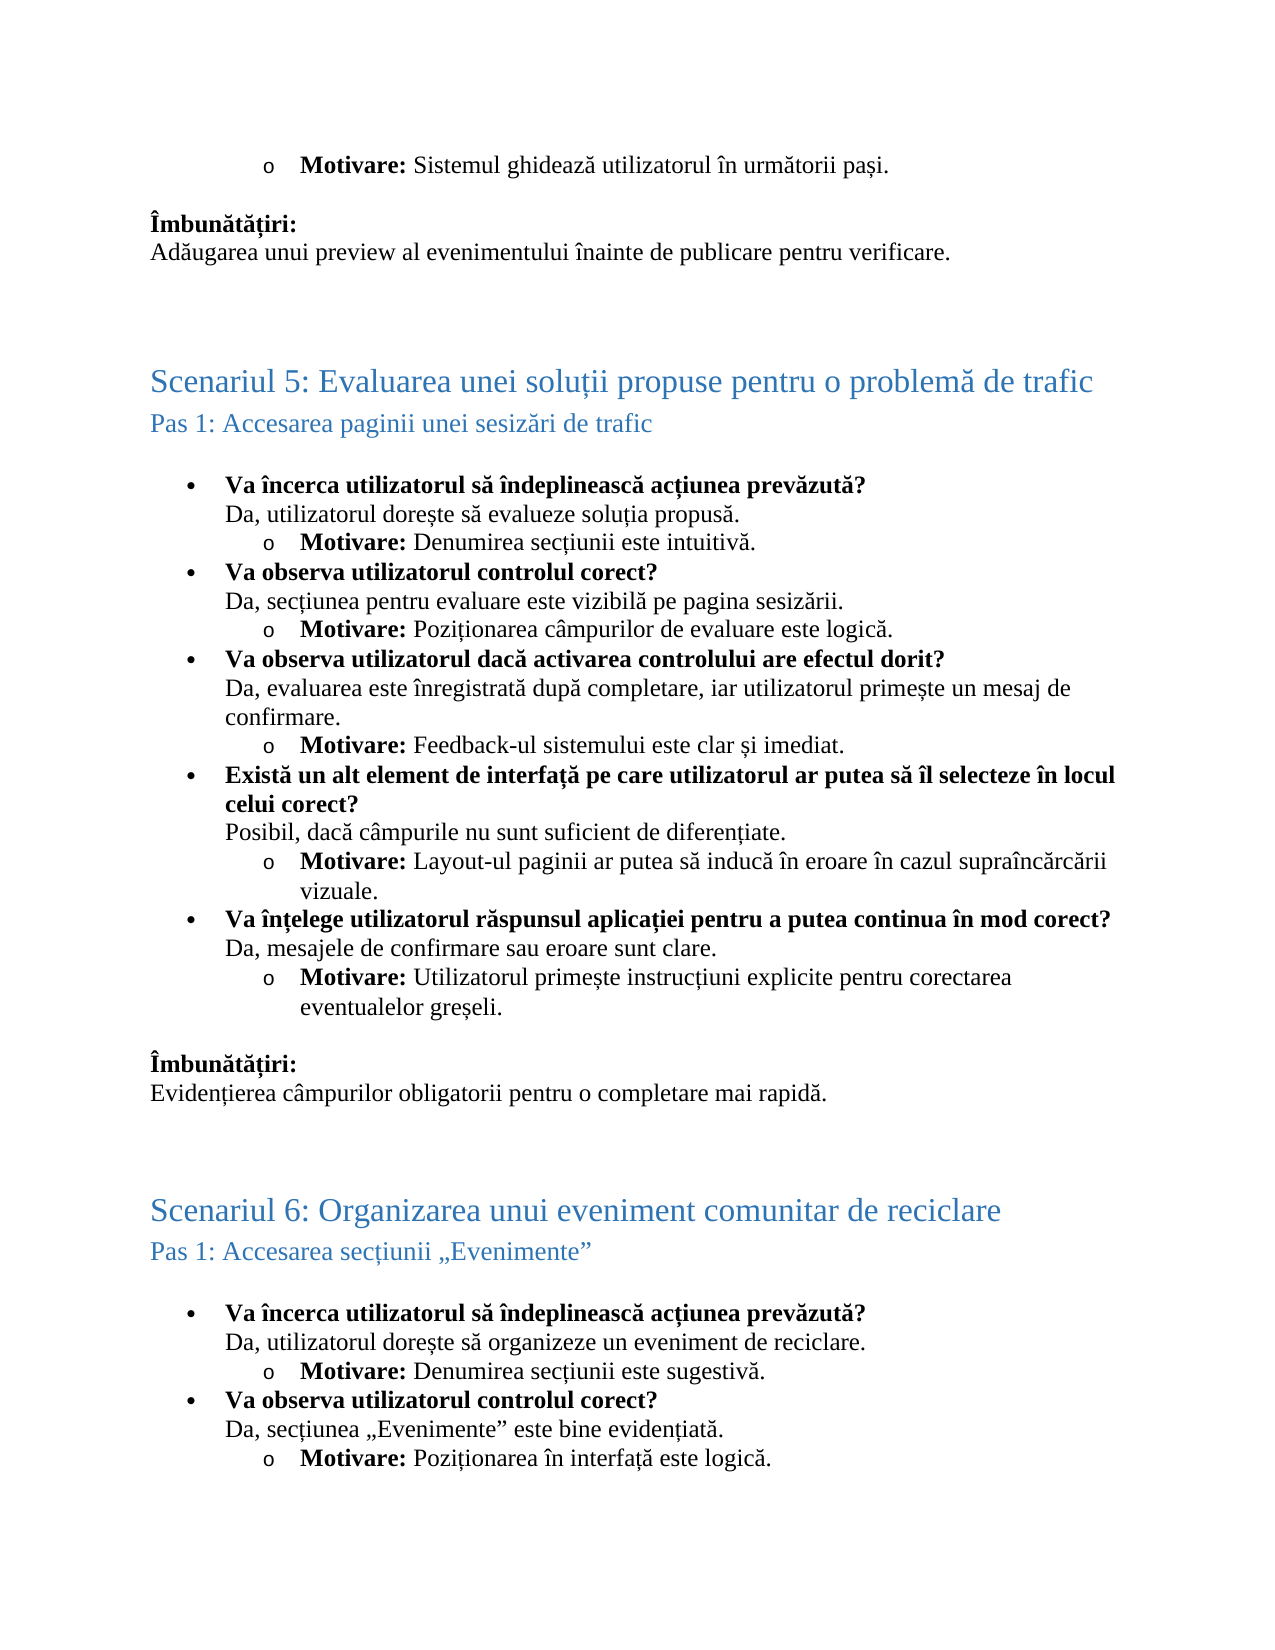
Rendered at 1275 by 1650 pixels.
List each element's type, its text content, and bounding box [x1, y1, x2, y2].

list Motivare: Denumirea secțiunii este sugestivă. [262, 1356, 1125, 1385]
list Va observa utilizatorul dacă activarea controlului are efectul dorit? Da, evaluarea este înregistrată după completare, iar utilizatorul primește un mesaj de confirmare. [187, 644, 1125, 730]
list Va încerca utilizatorul să îndeplinească acțiunea prevăzută? Da, utilizatorul dorește să evalueze soluția propusă. [187, 470, 1125, 527]
subtitle Scenariul 5: Evaluarea unei soluții propuse pentru o problemă de trafic [150, 362, 1125, 400]
list Motivare: Feedback-ul sistemului este clar și imediat. [262, 730, 1125, 760]
list Există un alt element de interfață pe care utilizatorul ar putea să îl selecteze în locul celui corect? Posibil, dacă câmpurile nu sunt suficient de diferențiate. [187, 760, 1125, 846]
list Va observa utilizatorul controlul corect? Da, secțiunea „Evenimente” este bine evidențiată. [187, 1385, 1125, 1443]
list Va observa utilizatorul controlul corect? Da, secțiunea pentru evaluare este vizibilă pe pagina sesizării. [187, 557, 1125, 614]
list Motivare: Utilizatorul primește instrucțiuni explicite pentru corectarea eventualelor greșeli. [262, 962, 1125, 1020]
text Îmbunătățiri: Adăugarea unui preview al evenimentului înainte de publicare pentru verificare. [150, 209, 1125, 266]
text Îmbunătățiri: Evidențierea câmpurilor obligatorii pentru o completare mai rapidă. [150, 1049, 1125, 1107]
list Motivare: Poziționarea în interfață este logică. [262, 1443, 1125, 1472]
list Motivare: Layout-ul paginii ar putea să inducă în eroare în cazul supraîncărcării vizuale. [262, 846, 1125, 904]
list Va încerca utilizatorul să îndeplinească acțiunea prevăzută? Da, utilizatorul dorește să organizeze un eveniment de reciclare. [187, 1298, 1125, 1356]
list Motivare: Poziționarea câmpurilor de evaluare este logică. [262, 614, 1125, 644]
subtitle Pas 1: Accesarea paginii unei sesizări de trafic [150, 407, 1125, 438]
subtitle Scenariul 6: Organizarea unui eveniment comunitar de reciclare [150, 1190, 1125, 1228]
list Va înțelege utilizatorul răspunsul aplicației pentru a putea continua în mod corect? Da, mesajele de confirmare sau eroare sunt clare. [187, 904, 1125, 962]
list Motivare: Denumirea secțiunii este intuitivă. [262, 527, 1125, 557]
subtitle Pas 1: Accesarea secțiunii „Evenimente” [150, 1236, 1125, 1267]
list Motivare: Sistemul ghidează utilizatorul în următorii pași. [262, 150, 1125, 179]
